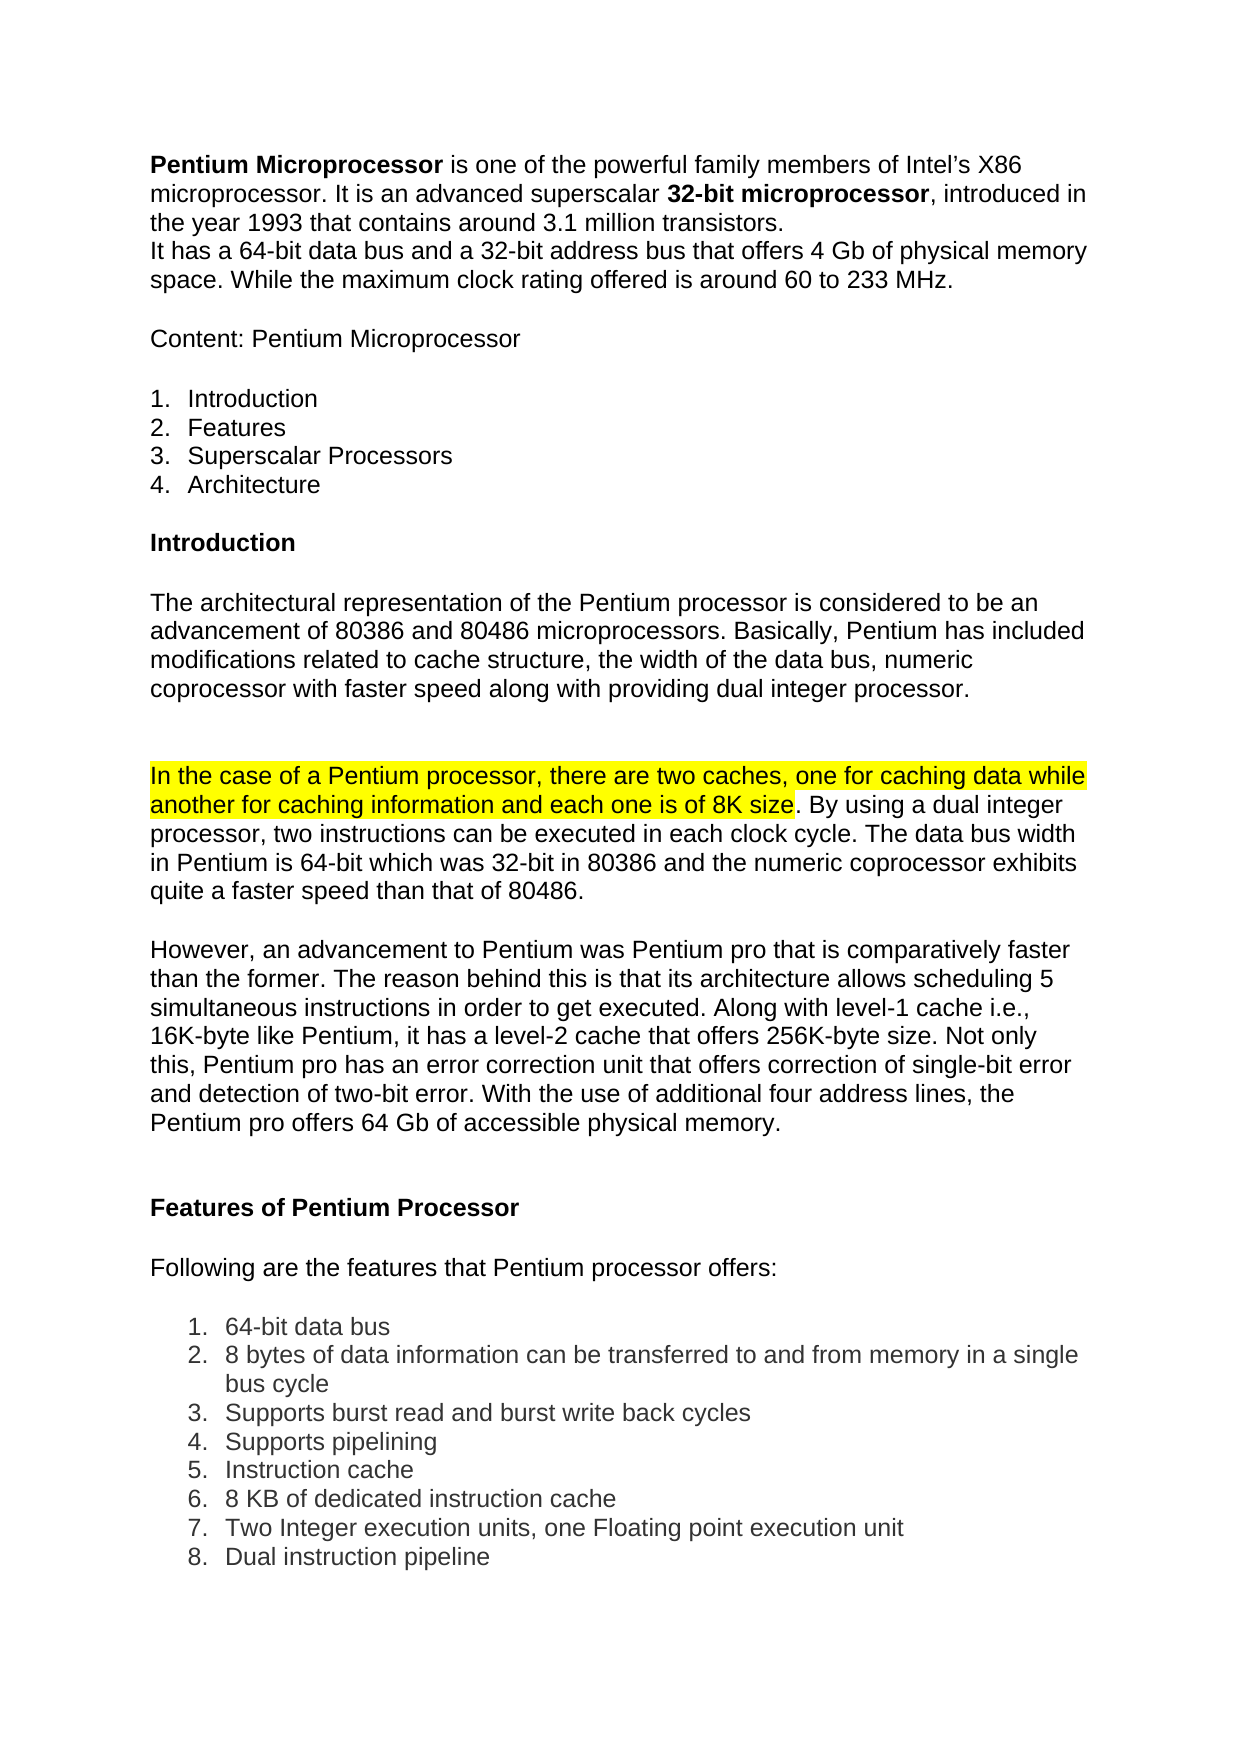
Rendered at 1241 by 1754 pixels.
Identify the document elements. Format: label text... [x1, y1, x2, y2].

list Features [150, 412, 1090, 441]
list 8 KB of dedicated instruction cache [187, 1484, 1090, 1513]
text It has a 64-bit data bus and a 32-bit address bus that offers 4 Gb of physical memory space. While the maximum clock rating offered is around 60 to 233 MHz. [150, 236, 1090, 294]
list Dual instruction pipeline [187, 1542, 1090, 1571]
list Supports burst read and burst write back cycles [187, 1398, 1090, 1427]
list Architecture [150, 470, 1090, 499]
list 8 bytes of data information can be transferred to and from memory in a single bus cycle [187, 1341, 1090, 1398]
text The architectural representation of the Pentium processor is considered to be an advancement of 80386 and 80486 microprocessors. Basically, Pentium has included modifications related to cache structure, the width of the data bus, numeric coprocessor with faster speed along with providing dual integer processor. [150, 587, 1090, 702]
list Introduction [150, 384, 1090, 412]
list Superscalar Processors [150, 441, 1090, 470]
list Two Integer execution units, one Floating point execution unit [187, 1513, 1090, 1542]
text Pentium Microprocessor is one of the powerful family members of Intel’s Χ86 microprocessor. It is an advanced superscalar 32-bit microprocessor, introduced in the year 1993 that contains around 3.1 million transistors. [150, 150, 1090, 236]
text However, an advancement to Pentium was Pentium pro that is comparatively faster than the former. The reason behind this is that its architecture allows scheduling 5 simultaneous instructions in order to get executed. Along with level-1 cache i.e., 16K-byte like Pentium, it has a level-2 cache that offers 256K-byte size. Not only this, Pentium pro has an error correction unit that offers correction of single-bit error and detection of two-bit error. With the use of additional four address lines, the Pentium pro offers 64 Gb of accessible physical memory. [150, 935, 1090, 1164]
list 64-bit data bus [187, 1312, 1090, 1341]
text In the case of a Pentium processor, there are two caches, one for caching data while another for caching information and each one is of 8K size. By using a dual integer processor, two instructions can be executed in each clock cycle. The data bus width in Pentium is 64-bit which was 32-bit in 80386 and the numeric coprocessor exhibits quite a faster speed than that of 80486. [150, 761, 1090, 905]
text Introduction [150, 527, 1090, 556]
text Features of Pentium Processor [150, 1193, 1090, 1222]
text Content: Pentium Microprocessor [150, 324, 1090, 352]
list Supports pipelining [187, 1427, 1090, 1456]
text Following are the features that Pentium processor offers: [150, 1253, 1090, 1282]
list Instruction cache [187, 1456, 1090, 1484]
